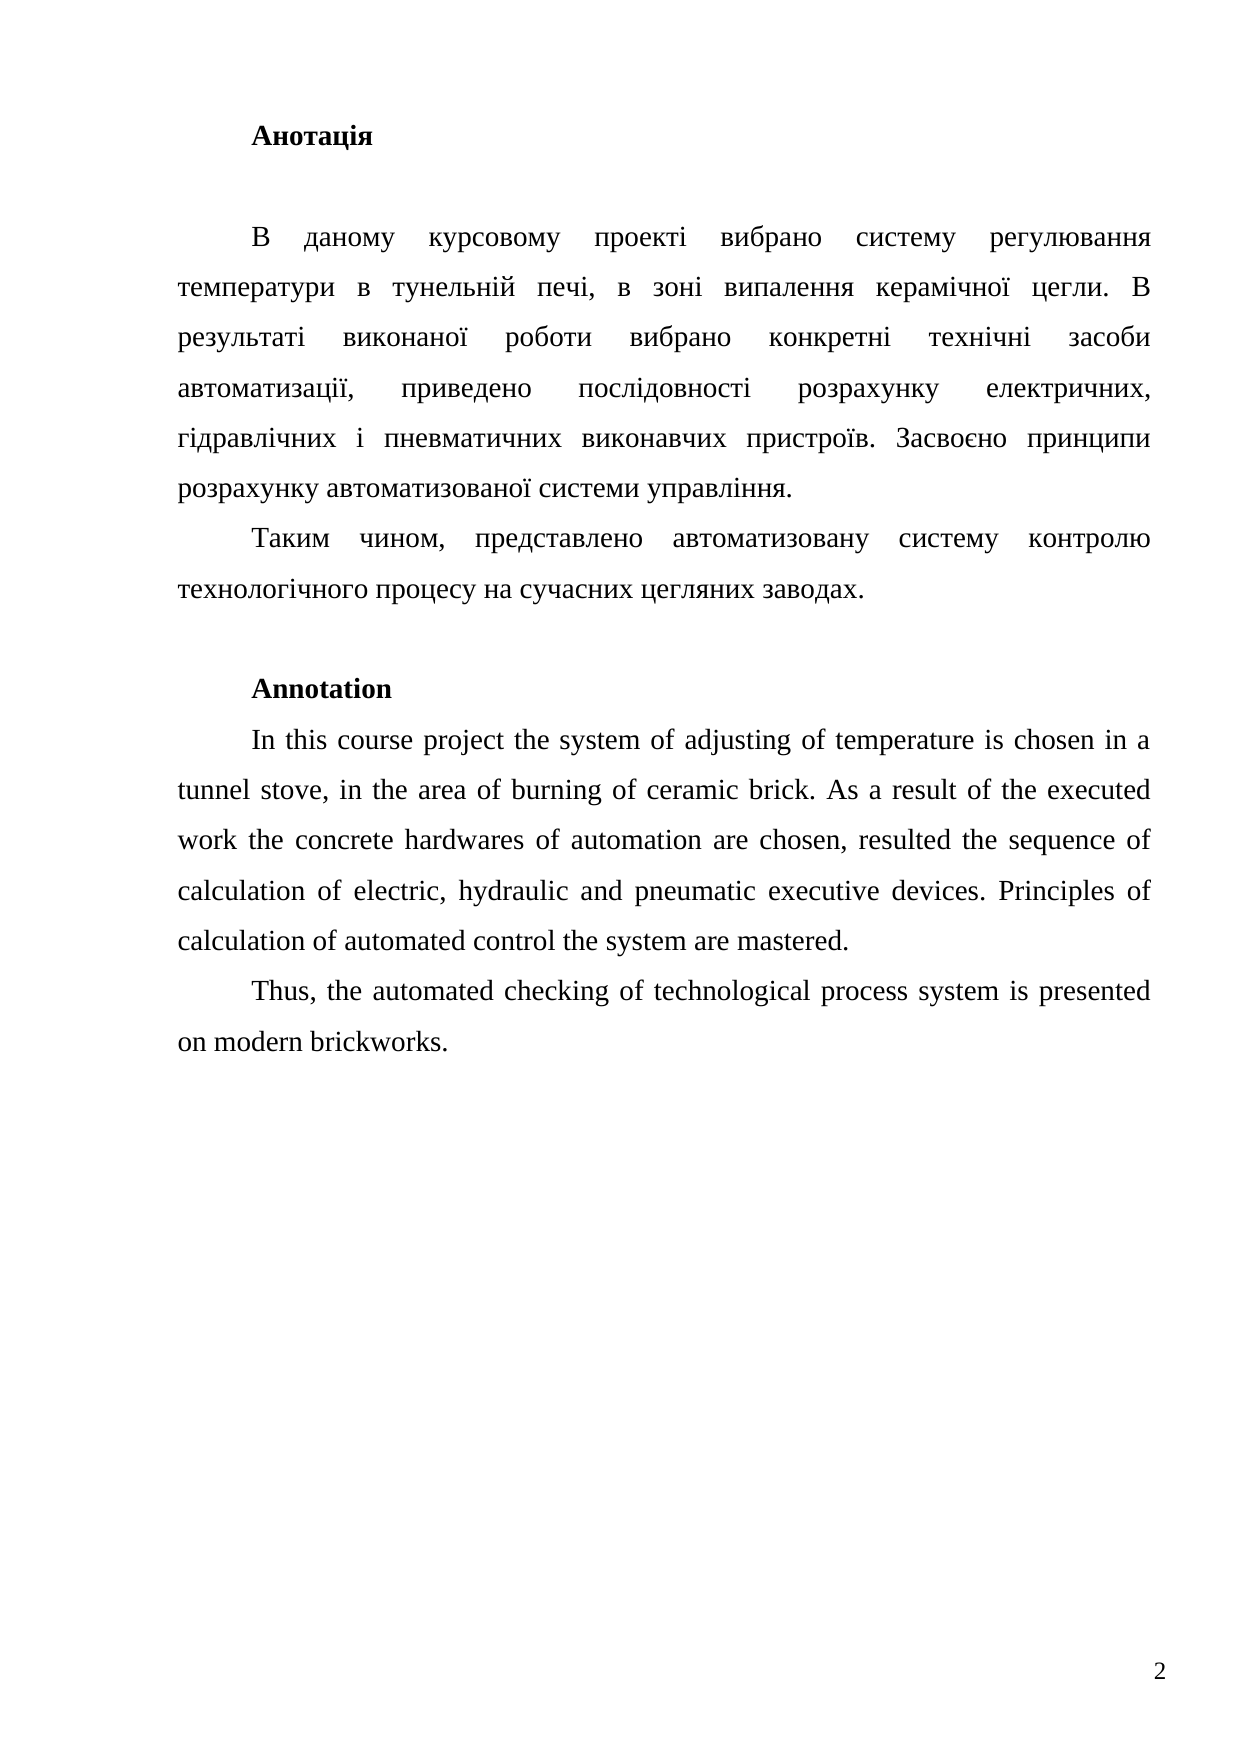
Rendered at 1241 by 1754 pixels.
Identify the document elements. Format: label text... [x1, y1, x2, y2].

text В даному курсовому проекті вибрано систему регулювання температури в тунельній печі, в зоні випалення керамічної цегли. В результаті виконаної роботи вибрано конкретні технічні засоби автоматизації, приведено послідовності розрахунку електричних, гідравлічних і пневматичних виконавчих пристроїв. Засвоєно принципи розрахунку автоматизованої системи управління. [177, 219, 1152, 504]
text Thus, the automated checking of technological process system is presented on modern brickworks. [177, 973, 1152, 1057]
text In this course project the system of adjusting of temperature is chosen in a tunnel stove, in the area of burning of ceramic brick. As a result of the executed work the concrete hardwares of automation are chosen, resulted the sequence of calculation of electric, hydraulic and pneumatic executive devices. Principles of calculation of automated control the system are mastered. [177, 722, 1152, 957]
text Таким чином, представлено автоматизовану систему контролю технологічного процесу на сучасних цегляних заводах. [177, 521, 1152, 604]
text Annotation [177, 672, 1152, 705]
text Анотація [177, 118, 1152, 152]
